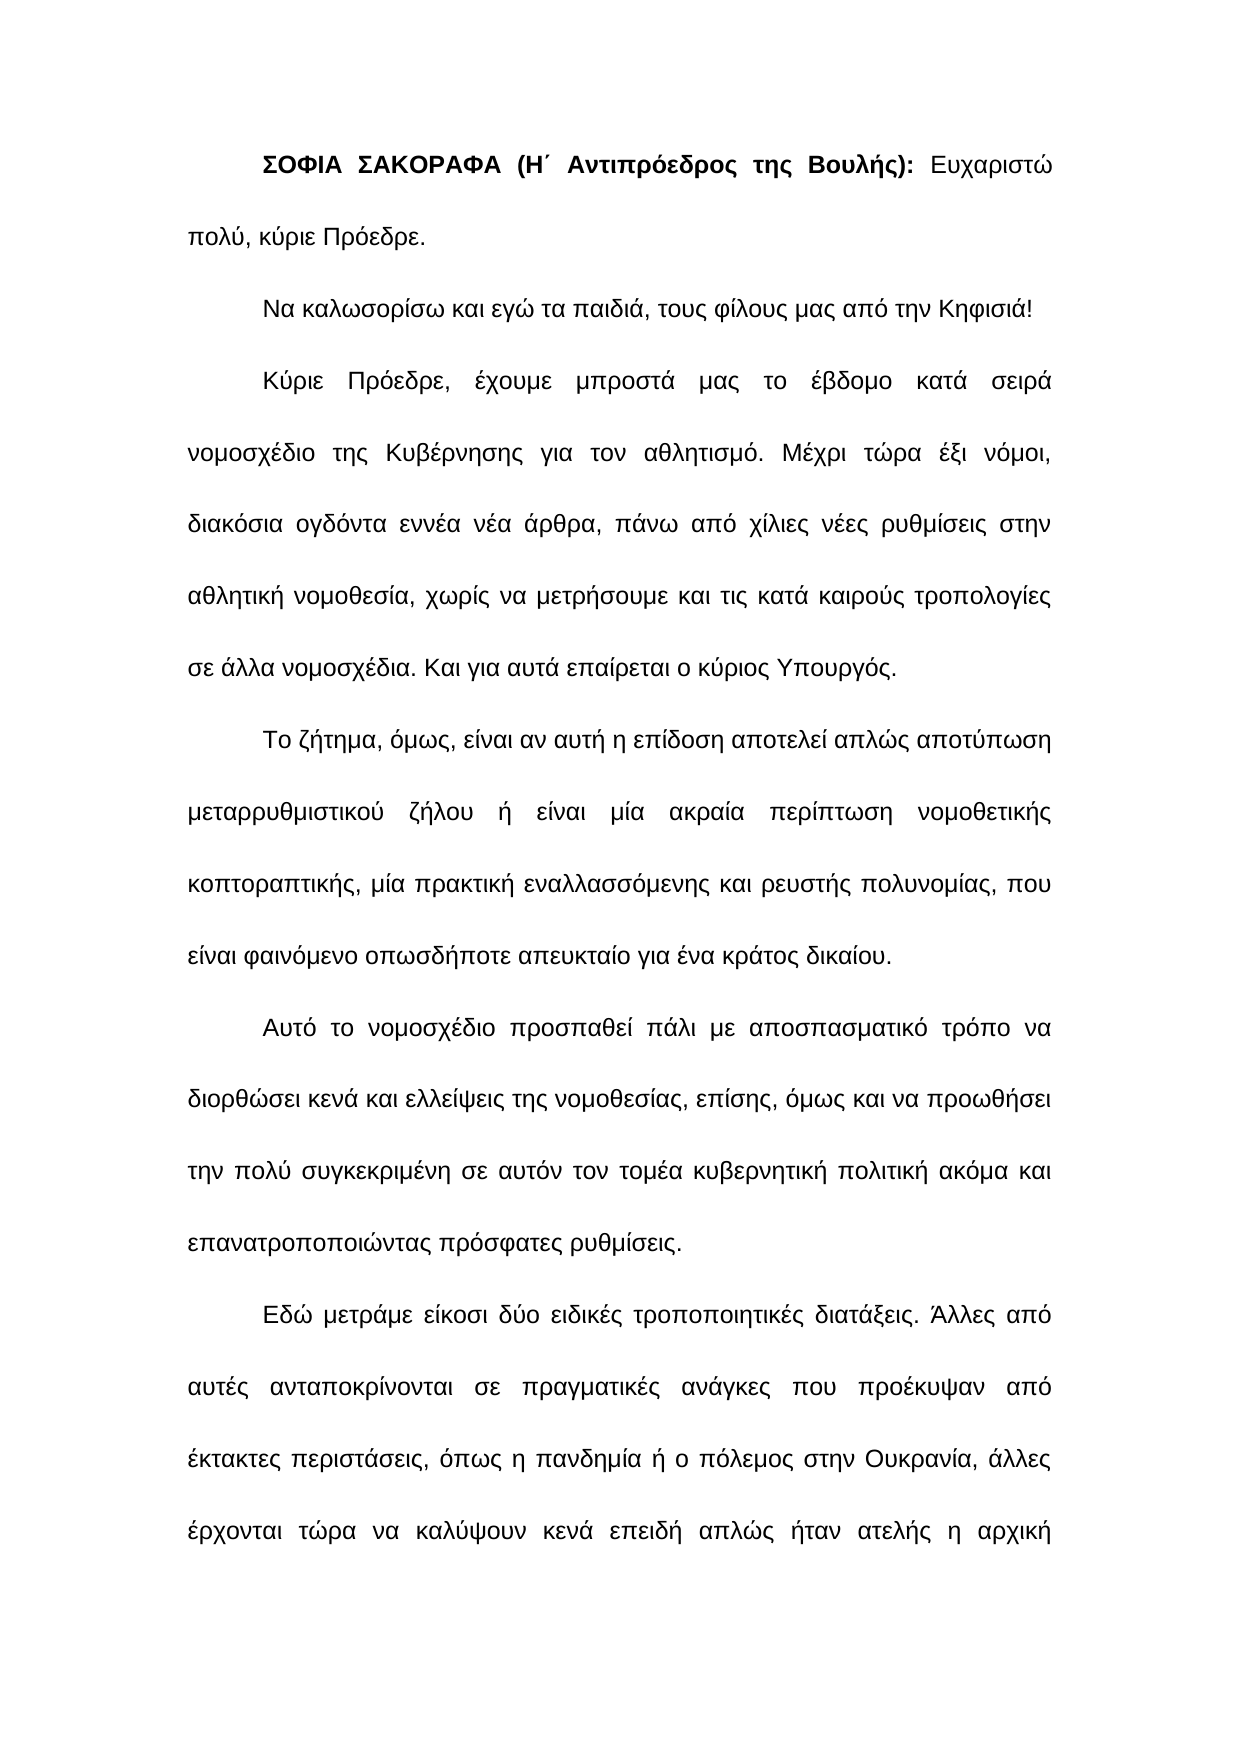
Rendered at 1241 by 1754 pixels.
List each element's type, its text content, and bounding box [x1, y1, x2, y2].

text Το ζήτημα, όμως, είναι αν αυτή η επίδοση αποτελεί απλώς αποτύπωση μεταρρυθμιστικού ζήλου ή είναι μία ακραία περίπτωση νομοθετικής κοπτοραπτικής, μία πρακτική εναλλασσόμενης και ρευστής πολυνομίας, που είναι φαινόμενο οπωσδήποτε απευκταίο για ένα κράτος δικαίου. [187, 725, 1053, 969]
text Κύριε Πρόεδρε, έχουμε μπροστά μας το έβδομο κατά σειρά νομοσχέδιο της Κυβέρνησης για τον αθλητισμό. Μέχρι τώρα έξι νόμοι, διακόσια ογδόντα εννέα νέα άρθρα, πάνω από χίλιες νέες ρυθμίσεις στην αθλητική νομοθεσία, χωρίς να μετρήσουμε και τις κατά καιρούς τροπολογίες σε άλλα νομοσχέδια. Και για αυτά επαίρεται ο κύριος Υπουργός. [187, 366, 1053, 682]
text Αυτό το νομοσχέδιο προσπαθεί πάλι με αποσπασματικό τρόπο να διορθώσει κενά και ελλείψεις της νομοθεσίας, επίσης, όμως και να προωθήσει την πολύ συγκεκριμένη σε αυτόν τον τομέα κυβερνητική πολιτική ακόμα και επανατροποποιώντας πρόσφατες ρυθμίσεις. [187, 1012, 1053, 1257]
text ΣΟΦΙΑ ΣΑΚΟΡΑΦΑ (Η΄ Αντιπρόεδρος της Βουλής): Ευχαριστώ πολύ, κύριε Πρόεδρε. [187, 150, 1053, 251]
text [187, 1300, 1053, 1544]
text Να καλωσορίσω και εγώ τα παιδιά, τους φίλους μας από την Κηφισιά! [187, 294, 1053, 322]
